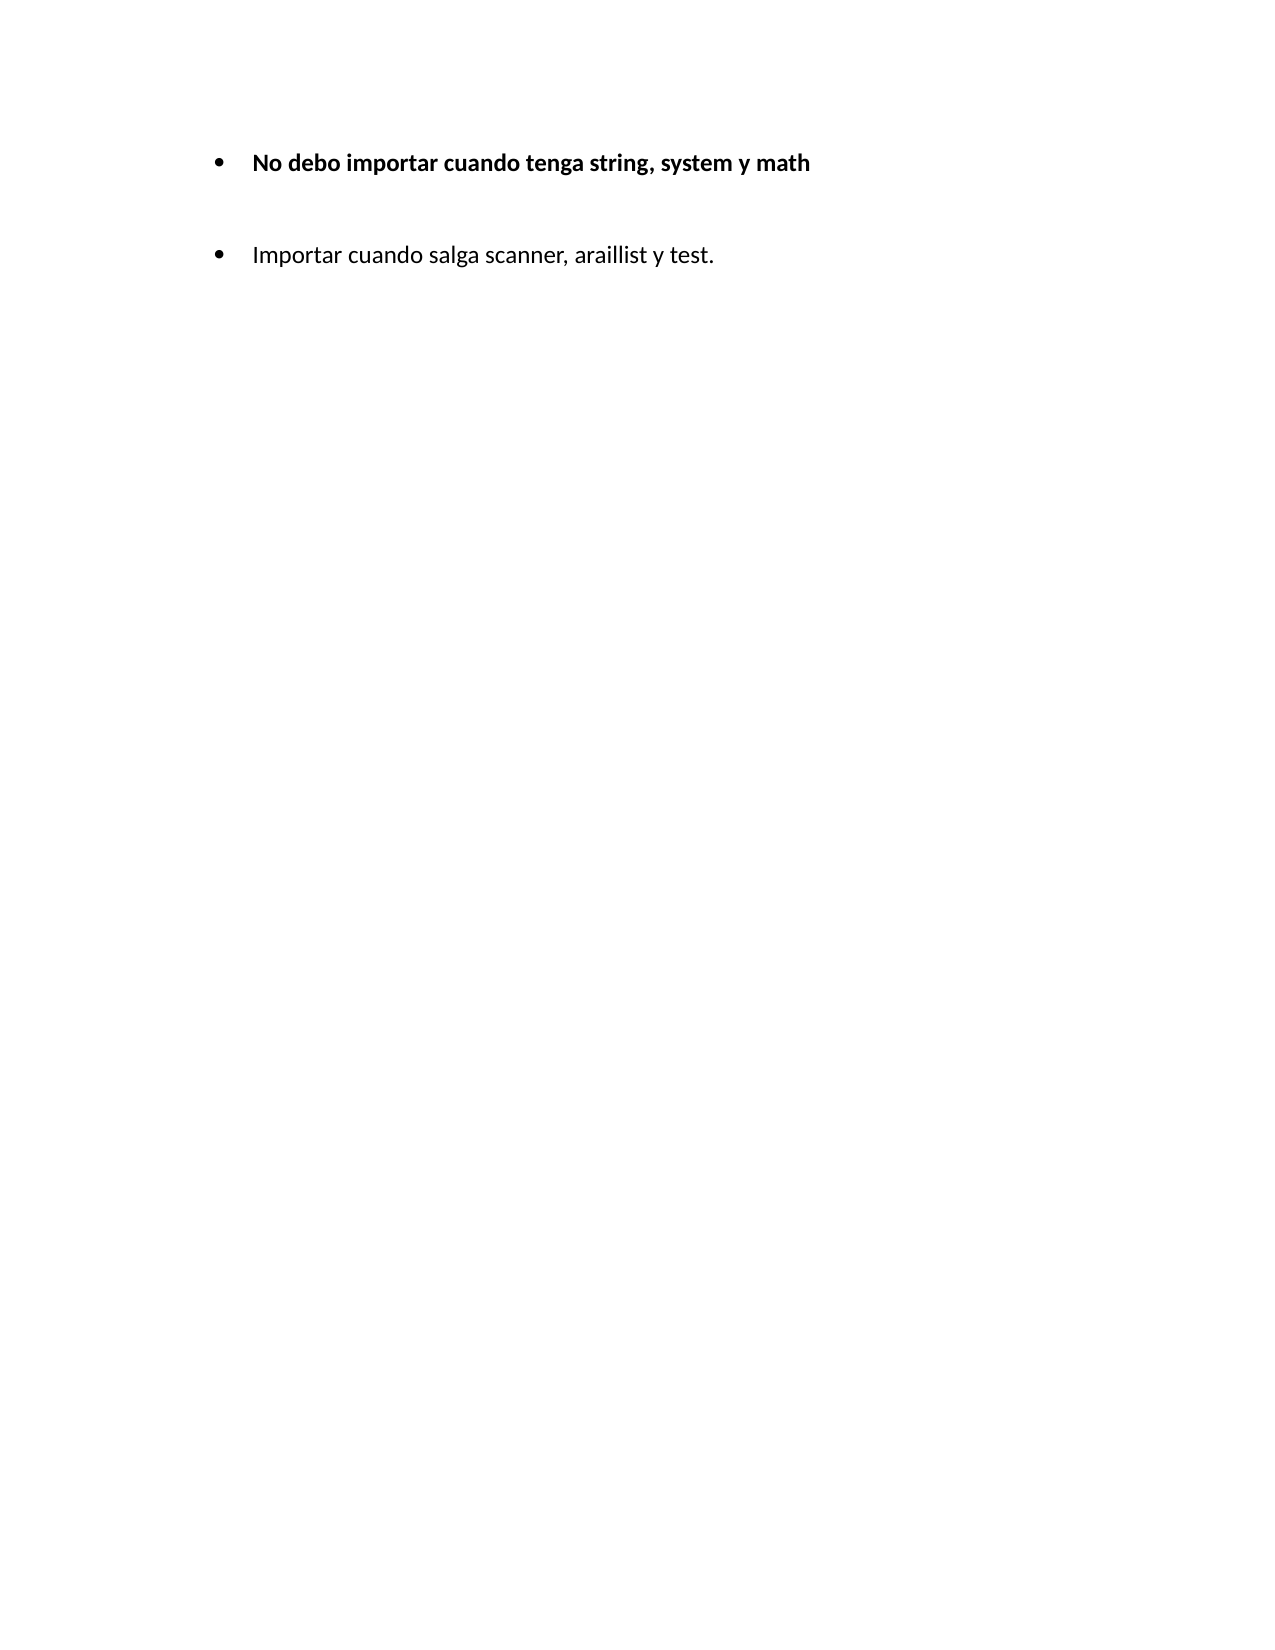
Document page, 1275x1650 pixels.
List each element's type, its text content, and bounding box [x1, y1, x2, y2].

list Importar cuando salga scanner, araillist y test. [215, 239, 1098, 270]
list No debo importar cuando tenga string, system y math [215, 148, 1098, 178]
